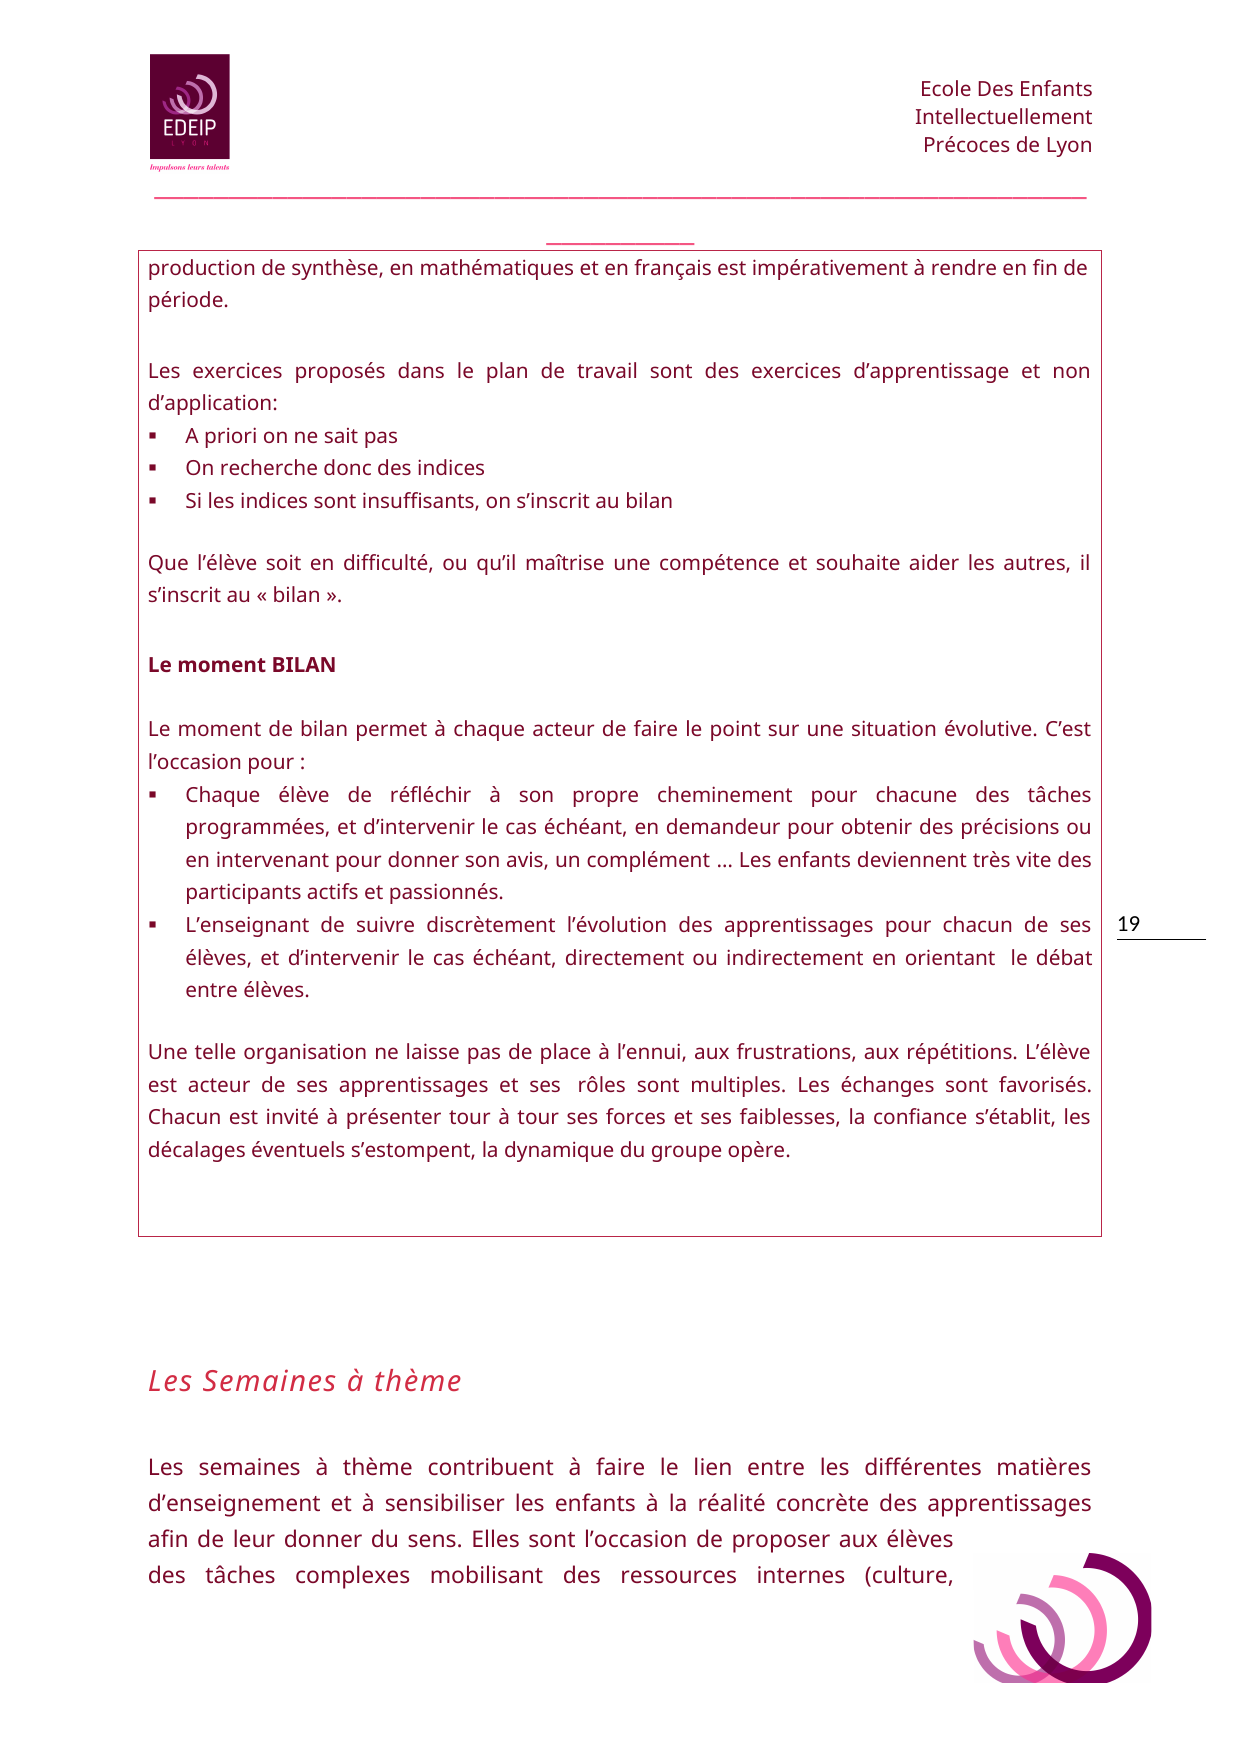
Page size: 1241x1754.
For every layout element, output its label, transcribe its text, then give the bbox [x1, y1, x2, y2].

text Le moment de bilan permet à chaque acteur de faire le point sur une situation évolutive. C’est l’occasion pour : [139, 711, 1101, 776]
text Les Semaines à thème [148, 1360, 1093, 1399]
text Les exercices proposés dans le plan de travail sont des exercices d’apprentissage et non d’application: [139, 353, 1101, 417]
text Que l’élève soit en difficulté, ou qu’il maîtrise une compétence et souhaite aider les autres, il s’inscrit au « bilan ». [139, 545, 1101, 609]
list Si les indices sont insuffisants, on s’inscrit au bilan [139, 483, 1101, 514]
list Chaque élève de réfléchir à son propre cheminement pour chacune des tâches programmées, et d’intervenir le cas échéant, en demandeur pour obtenir des précisions ou en intervenant pour donner son avis, un complément … Les enfants deviennent très vite des participants actifs et passionnés. [139, 777, 1101, 906]
picture [150, 54, 230, 174]
list On recherche donc des indices [139, 450, 1101, 482]
list L’enseignant de suivre discrètement l’évolution des apprentissages pour chacun de ses élèves, et d’intervenir le cas échéant, directement ou indirectement en orientant le débat entre élèves. [139, 907, 1101, 1004]
list A priori on ne sait pas [139, 418, 1101, 449]
picture [973, 1553, 1152, 1682]
text Le moment BILAN [139, 647, 1101, 679]
text Une telle organisation ne laisse pas de place à l’ennui, aux frustrations, aux répétitions. L’élève est acteur de ses apprentissages et ses rôles sont multiples. Les échanges sont favorisés. Chacun est invité à présenter tour à tour ses forces et ses faiblesses, la confiance s’établit, les décalages éventuels s’estompent, la dynamique du groupe opère. [139, 1034, 1101, 1163]
